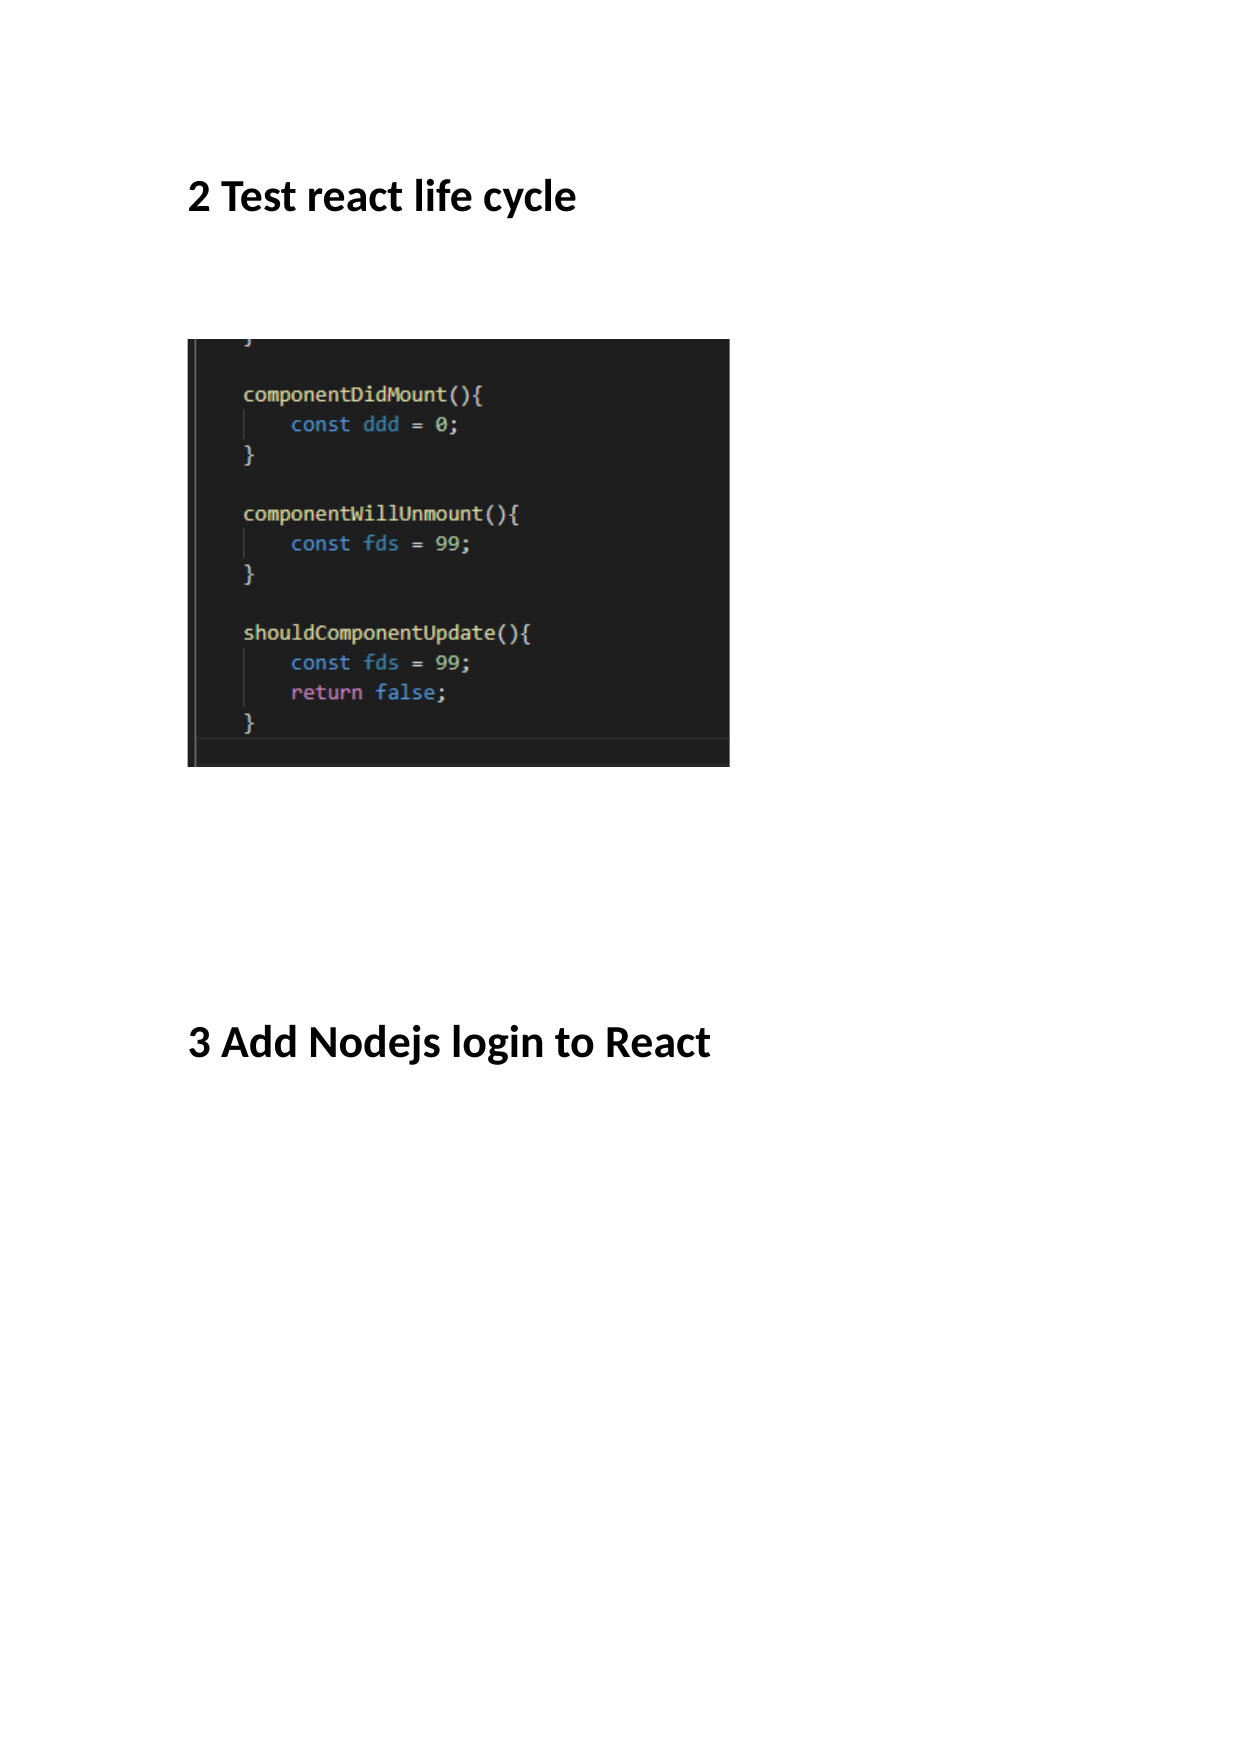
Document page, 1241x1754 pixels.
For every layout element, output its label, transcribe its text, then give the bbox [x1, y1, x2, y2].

subtitle 3 Add Nodejs login to React [187, 1009, 1053, 1074]
picture [187, 339, 730, 767]
subtitle 2 Test react life cycle [187, 162, 1053, 227]
